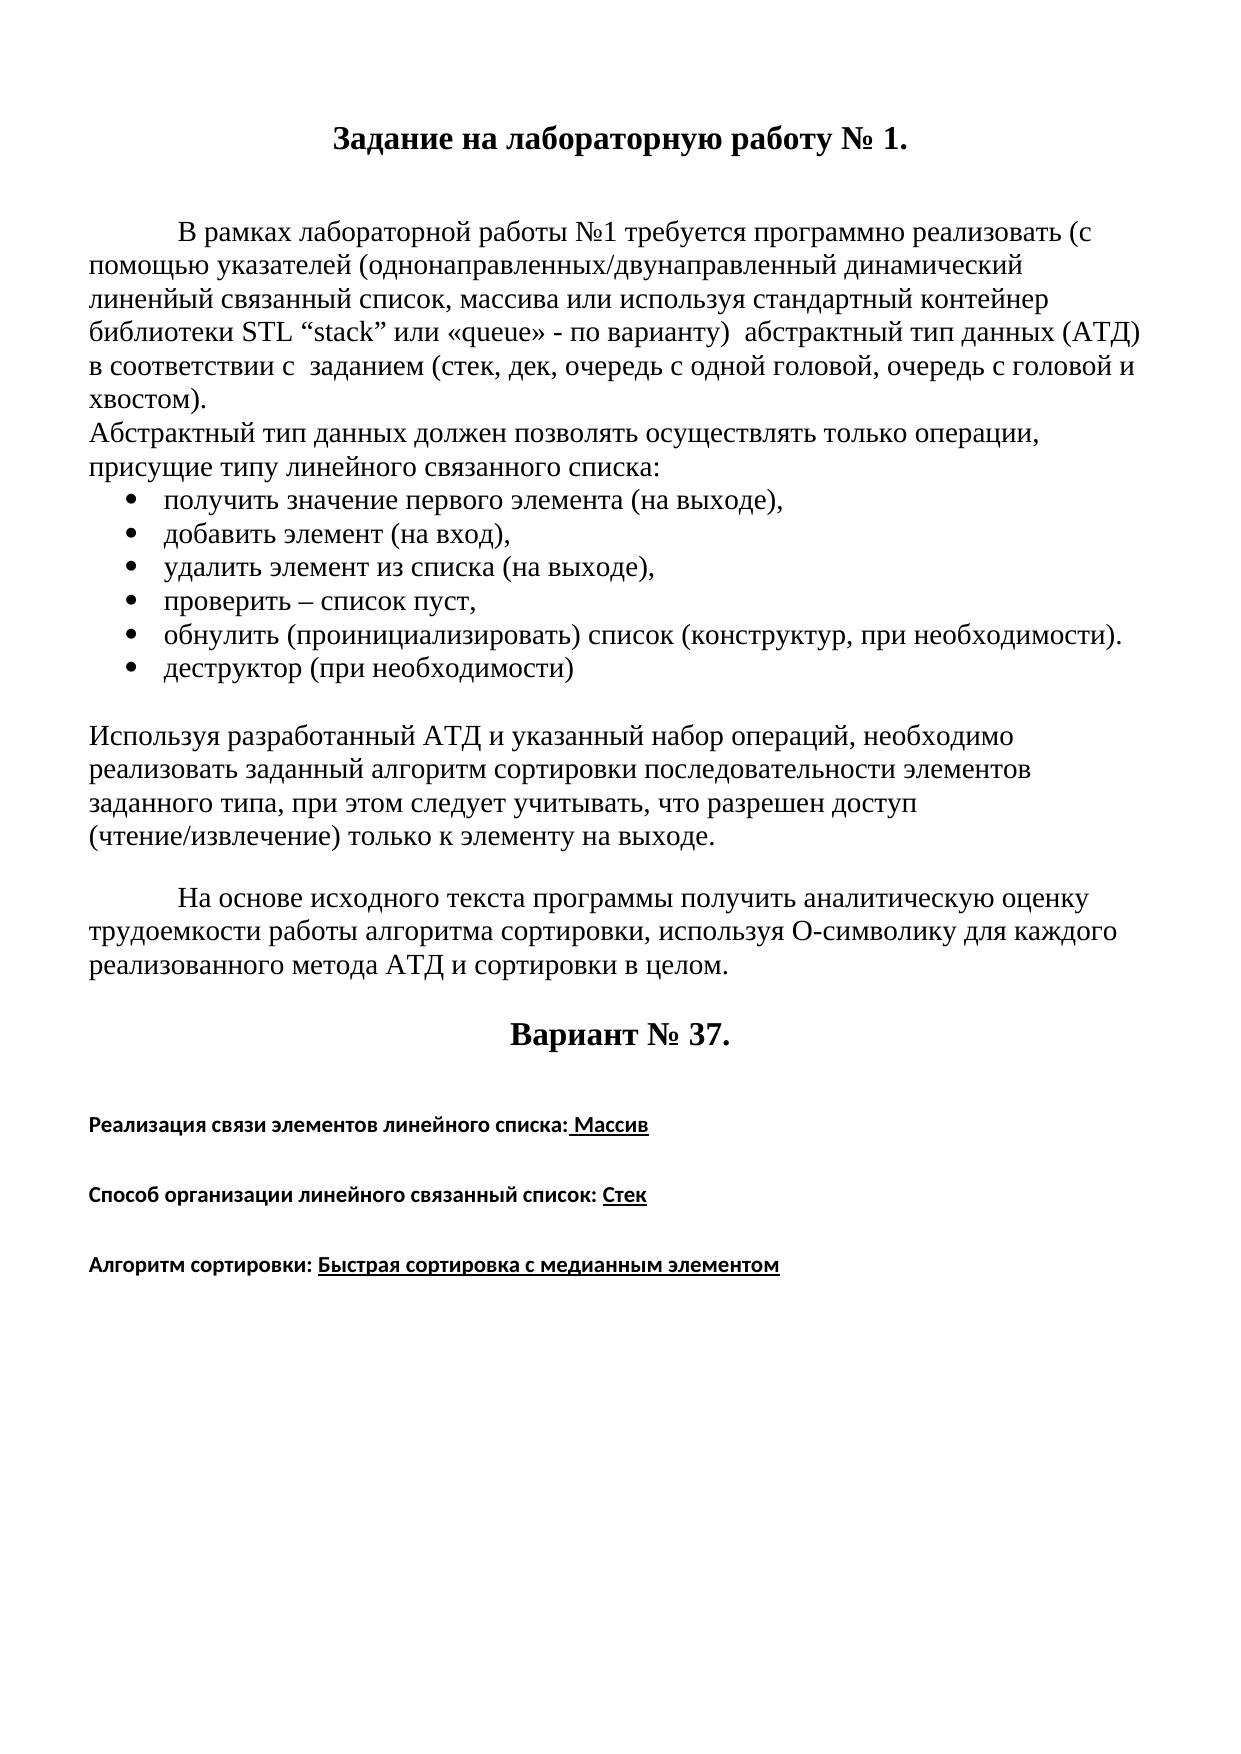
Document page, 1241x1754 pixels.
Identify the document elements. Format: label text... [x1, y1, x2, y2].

text Вариант № 37. [88, 1014, 1152, 1052]
list обнулить (проинициализировать) список (конструктур, при необходимости). [126, 617, 1152, 651]
text Используя разработанный АТД и указанный набор операций, необходимо реализовать заданный алгоритм сортировки последовательности элементов заданного типа, при этом следует учитывать, что разрешен доступ (чтение/извлечение) только к элементу на выходе. [88, 718, 1152, 852]
text Задание на лабораторную работу № 1. [88, 118, 1152, 156]
list деструктор (при необходимости) [126, 651, 1152, 684]
text Реализация связи элементов линейного списка: Массив [88, 1110, 1152, 1138]
list удалить элемент из списка (на выходе), [126, 549, 1152, 583]
text На основе исходного текста программы получить аналитическую оценку трудоемкости работы алгоритма сортировки, используя О-символику для каждого реализованного метода АТД и сортировки в целом. [88, 880, 1152, 981]
list получить значение первого элемента (на выходе), [126, 482, 1152, 516]
text Абстрактный тип данных должен позволять осуществлять только операции, присущие типу линейного связанного списка: [88, 415, 1152, 482]
text В рамках лабораторной работы №1 требуется программно реализовать (с помощью указателей (однонаправленных/двунаправленный динамический линенйый связанный список, массива или используя стандартный контейнер библиотеки STL “stack” или «queue» - по варианту) абстрактный тип данных (АТД) в соответствии с заданием (стек, дек, очередь с одной головой, очередь с головой и хвостом). [88, 214, 1152, 415]
text Алгоритм сортировки: Быстрая сортировка с медианным элементом [88, 1250, 1152, 1278]
text Способ организации линейного связанный список: Стек [88, 1180, 1152, 1208]
list проверить – список пуст, [126, 583, 1152, 617]
list добавить элемент (на вход), [126, 516, 1152, 549]
